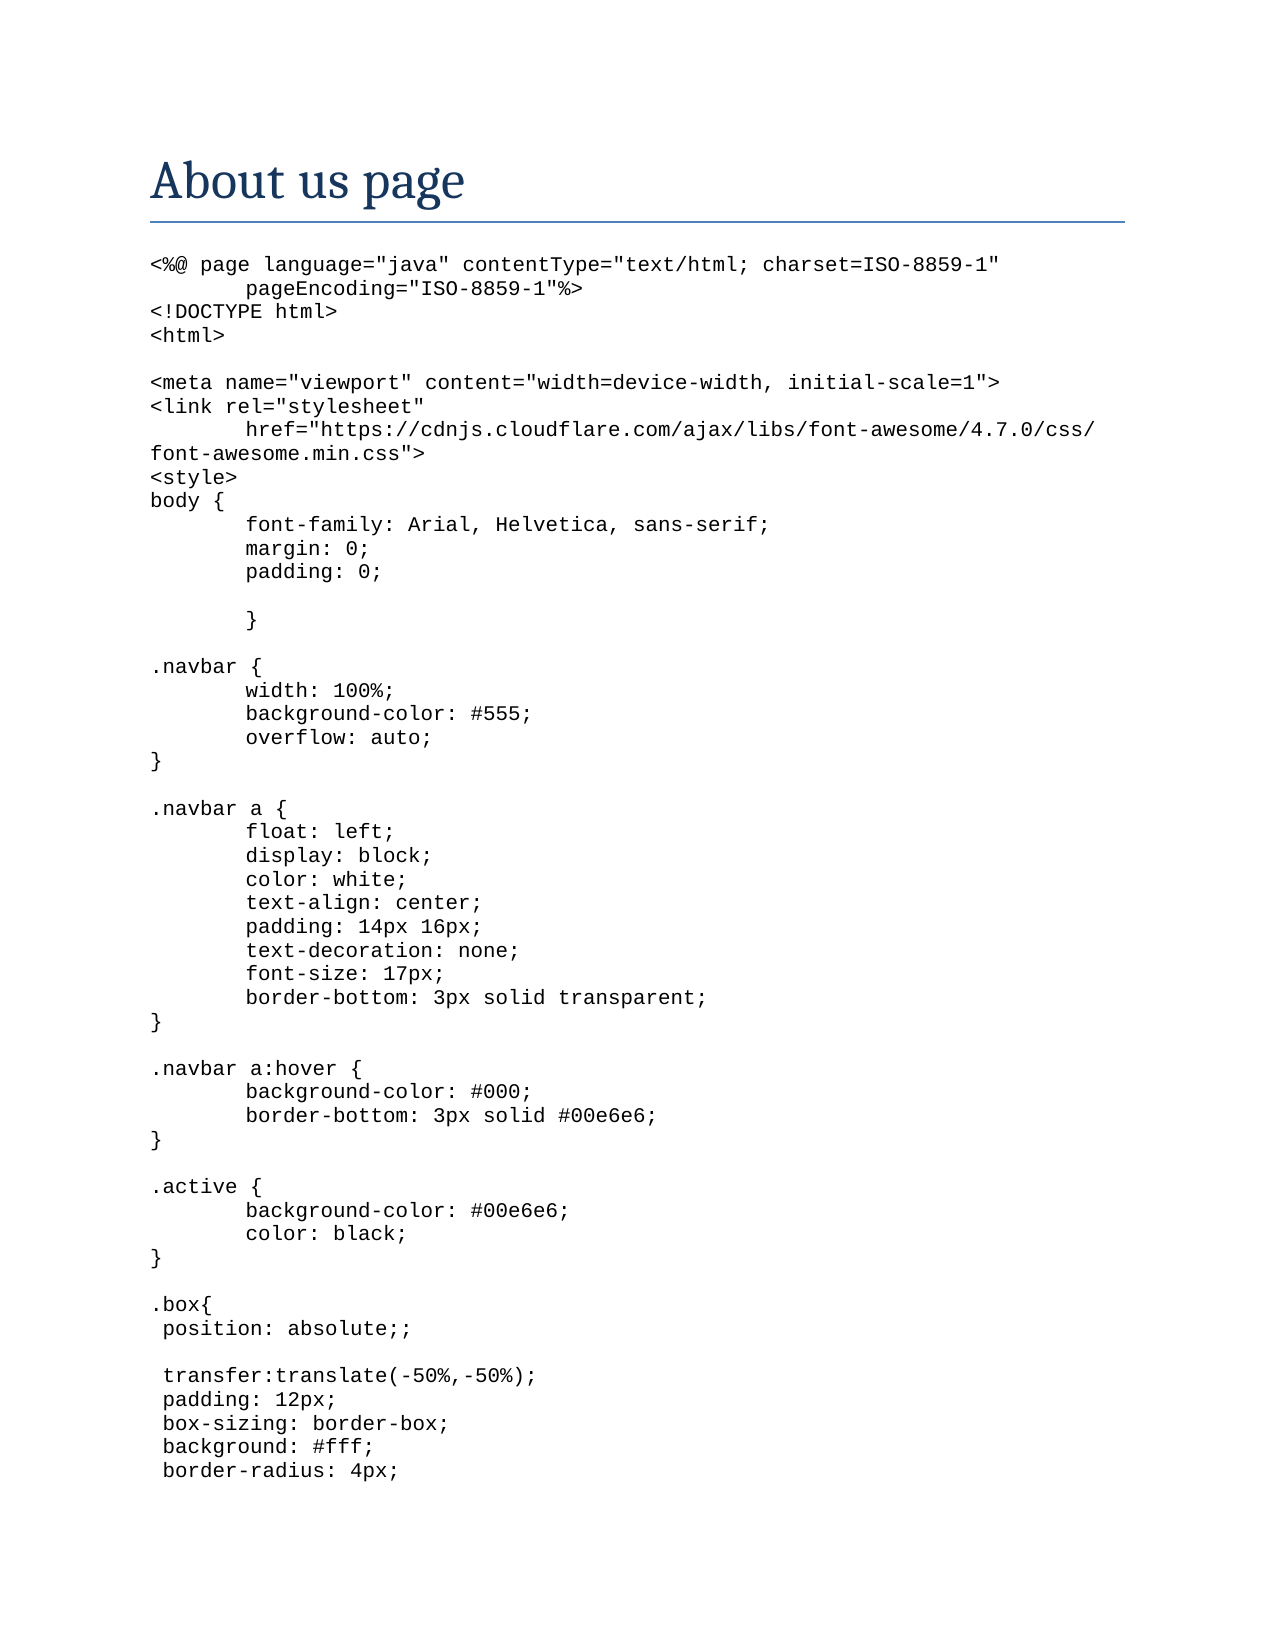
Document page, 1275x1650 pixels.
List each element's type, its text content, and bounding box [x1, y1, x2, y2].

text padding: 14px 16px; [150, 916, 1125, 940]
text color: black; [150, 1223, 1125, 1247]
text font-family: Arial, Helvetica, sans-serif; [150, 514, 1125, 538]
text <%@ page language="java" contentType="text/html; charset=ISO-8859-1" [150, 254, 1125, 278]
text background-color: #555; [150, 703, 1125, 727]
text border-bottom: 3px solid transparent; [150, 987, 1125, 1011]
text .active { [150, 1176, 1125, 1200]
text background-color: #00e6e6; [150, 1200, 1125, 1223]
text box-sizing: border-box; [150, 1413, 1125, 1436]
text } [150, 751, 1125, 774]
text padding: 12px; [150, 1389, 1125, 1413]
text float: left; [150, 821, 1125, 845]
text href="https://cdnjs.cloudflare.com/ajax/libs/font-awesome/4.7.0/css/font-awesome.min.css"> [150, 419, 1125, 467]
text <!DOCTYPE html> [150, 301, 1125, 325]
text background: #fff; [150, 1436, 1125, 1460]
text display: block; [150, 845, 1125, 869]
text transfer:translate(-50%,-50%); [150, 1365, 1125, 1389]
text border-bottom: 3px solid #00e6e6; [150, 1105, 1125, 1129]
text } [150, 609, 1125, 632]
text body { [150, 490, 1125, 514]
text <html> [150, 325, 1125, 348]
text .box{ [150, 1294, 1125, 1318]
text margin: 0; [150, 538, 1125, 561]
text text-align: center; [150, 892, 1125, 916]
text .navbar a:hover { [150, 1058, 1125, 1082]
text .navbar { [150, 656, 1125, 679]
text overflow: auto; [150, 727, 1125, 751]
text text-decoration: none; [150, 940, 1125, 963]
text pageEncoding="ISO-8859-1"%> [150, 278, 1125, 301]
text <link rel="stylesheet" [150, 396, 1125, 419]
title About us page [150, 150, 1125, 221]
text padding: 0; [150, 561, 1125, 585]
text color: white; [150, 869, 1125, 892]
text font-size: 17px; [150, 963, 1125, 987]
text position: absolute;; [150, 1318, 1125, 1342]
text border-radius: 4px; [150, 1460, 1125, 1483]
text .navbar a { [150, 798, 1125, 821]
text <meta name="viewport" content="width=device-width, initial-scale=1"> [150, 372, 1125, 396]
text width: 100%; [150, 679, 1125, 703]
text } [150, 1129, 1125, 1152]
text } [150, 1011, 1125, 1034]
text background-color: #000; [150, 1082, 1125, 1105]
text <style> [150, 467, 1125, 490]
text } [150, 1247, 1125, 1271]
